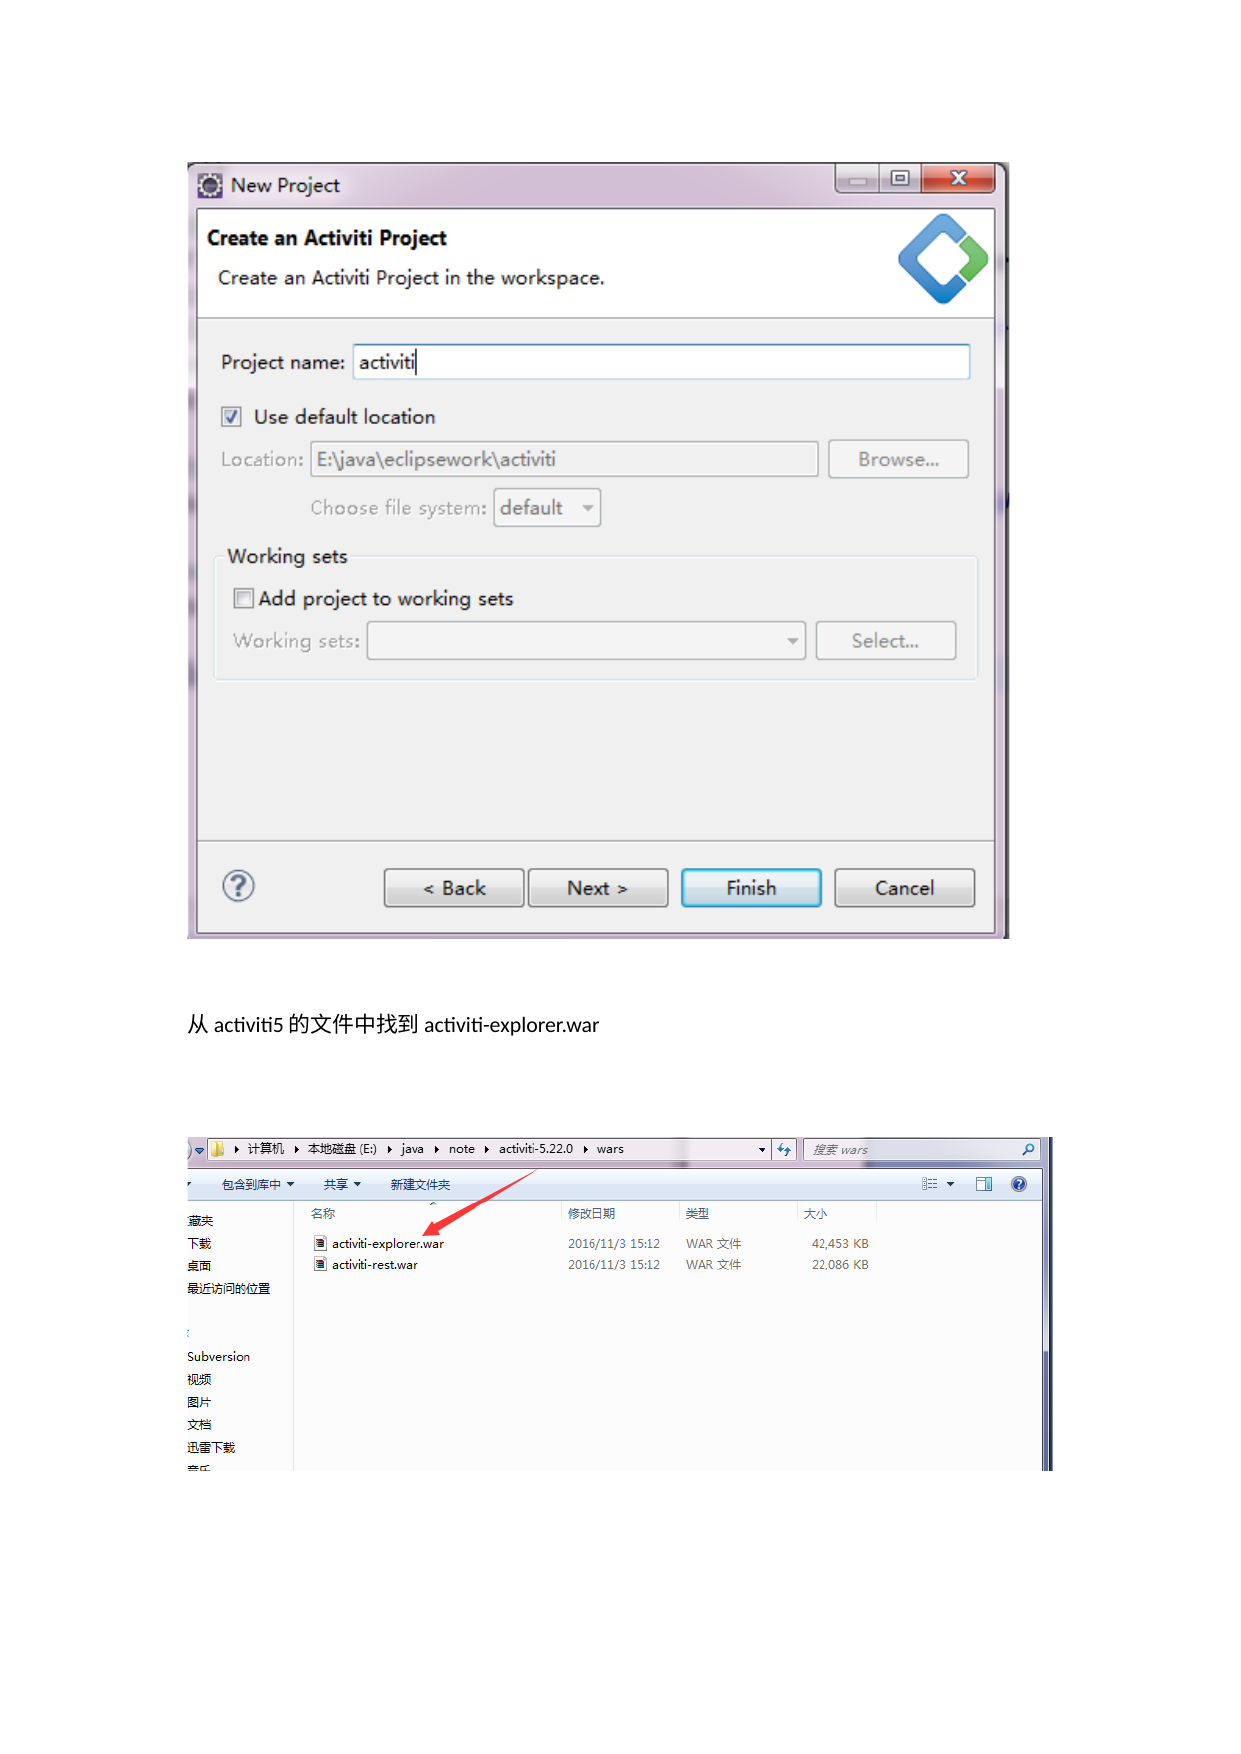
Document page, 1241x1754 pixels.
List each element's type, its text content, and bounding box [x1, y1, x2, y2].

picture [187, 1137, 1053, 1471]
text 从activiti5的文件中找到activiti-explorer.war [187, 1007, 1053, 1039]
picture [187, 162, 1010, 939]
